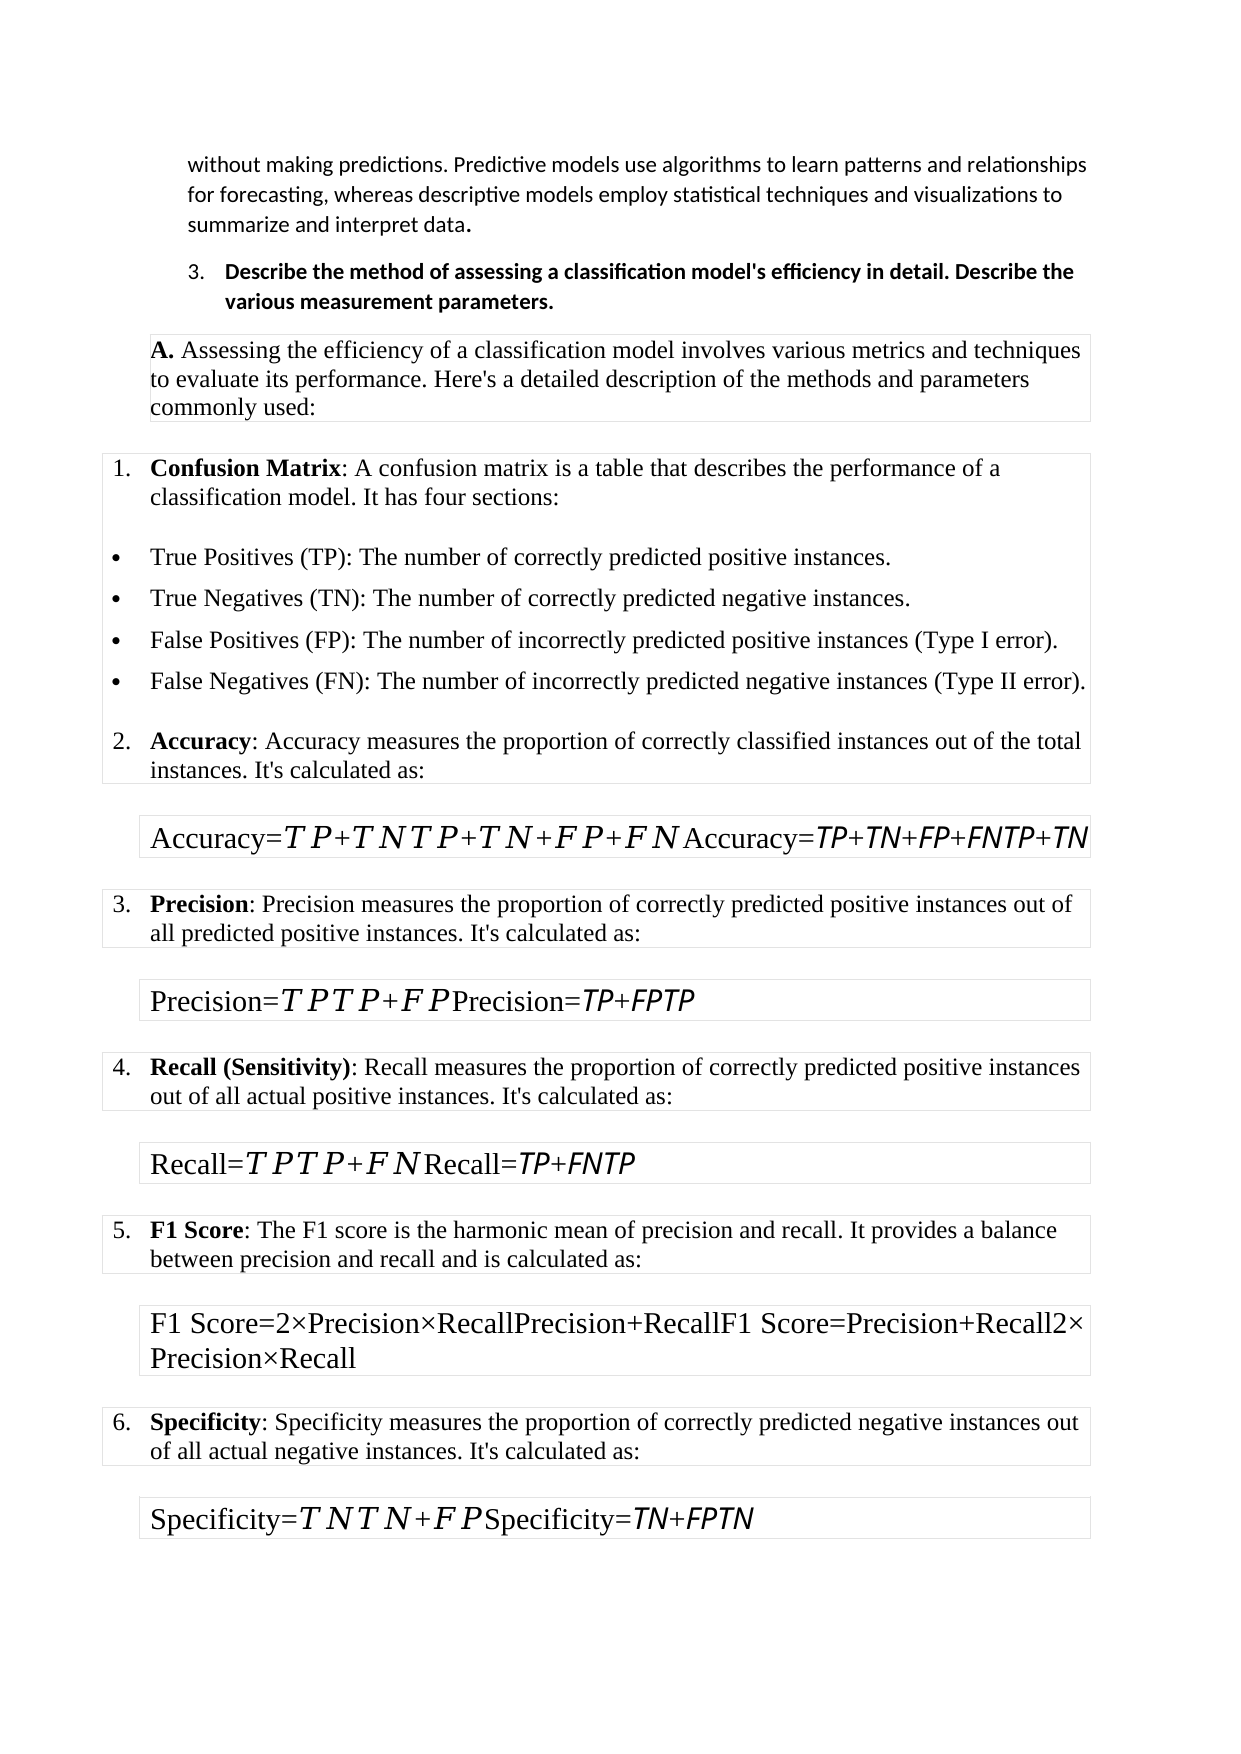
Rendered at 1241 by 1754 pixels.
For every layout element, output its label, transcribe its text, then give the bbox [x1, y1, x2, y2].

list False Positives (FP): The number of incorrectly predicted positive instances (Type I error). [103, 624, 1090, 653]
list F1 Score: The F1 score is the harmonic mean of precision and recall. It provides a balance between precision and recall and is calculated as: [103, 1216, 1090, 1273]
list Specificity: Specificity measures the proportion of correctly predicted negative instances out of all actual negative instances. It's calculated as: [103, 1408, 1090, 1465]
text Specificity=𝑇𝑁𝑇𝑁+𝐹𝑃Specificity=TN+FPTN​ [140, 1498, 1090, 1538]
list Recall (Sensitivity): Recall measures the proportion of correctly predicted positive instances out of all actual positive instances. It's calculated as: [103, 1053, 1090, 1110]
list Precision: Precision measures the proportion of correctly predicted positive instances out of all predicted positive instances. It's calculated as: [103, 890, 1090, 947]
text Precision=𝑇𝑃𝑇𝑃+𝐹𝑃Precision=TP+FPTP​ [140, 980, 1090, 1020]
list Confusion Matrix: A confusion matrix is a table that describes the performance of a classification model. It has four sections: [103, 454, 1090, 511]
list Describe the method of assessing a classification model's efficiency in detail. Describe the various measurement parameters. [187, 257, 1090, 316]
list False Negatives (FN): The number of incorrectly predicted negative instances (Type II error). [103, 665, 1090, 695]
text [187, 150, 1090, 238]
list True Positives (TP): The number of correctly predicted positive instances. [103, 542, 1090, 571]
text A. Assessing the efficiency of a classification model involves various metrics and techniques to evaluate its performance. Here's a detailed description of the methods and parameters commonly used: [151, 335, 1090, 421]
list True Negatives (TN): The number of correctly predicted negative instances. [103, 583, 1090, 612]
list Accuracy: Accuracy measures the proportion of correctly classified instances out of the total instances. It's calculated as: [103, 725, 1090, 783]
text F1 Score=2×Precision×RecallPrecision+RecallF1 Score=Precision+Recall2×Precision×Recall​ [140, 1306, 1090, 1375]
text Recall=𝑇𝑃𝑇𝑃+𝐹𝑁Recall=TP+FNTP​ [140, 1143, 1090, 1183]
text Accuracy=𝑇𝑃+𝑇𝑁𝑇𝑃+𝑇𝑁+𝐹𝑃+𝐹𝑁Accuracy=TP+TN+FP+FNTP+TN​ [140, 816, 1090, 857]
